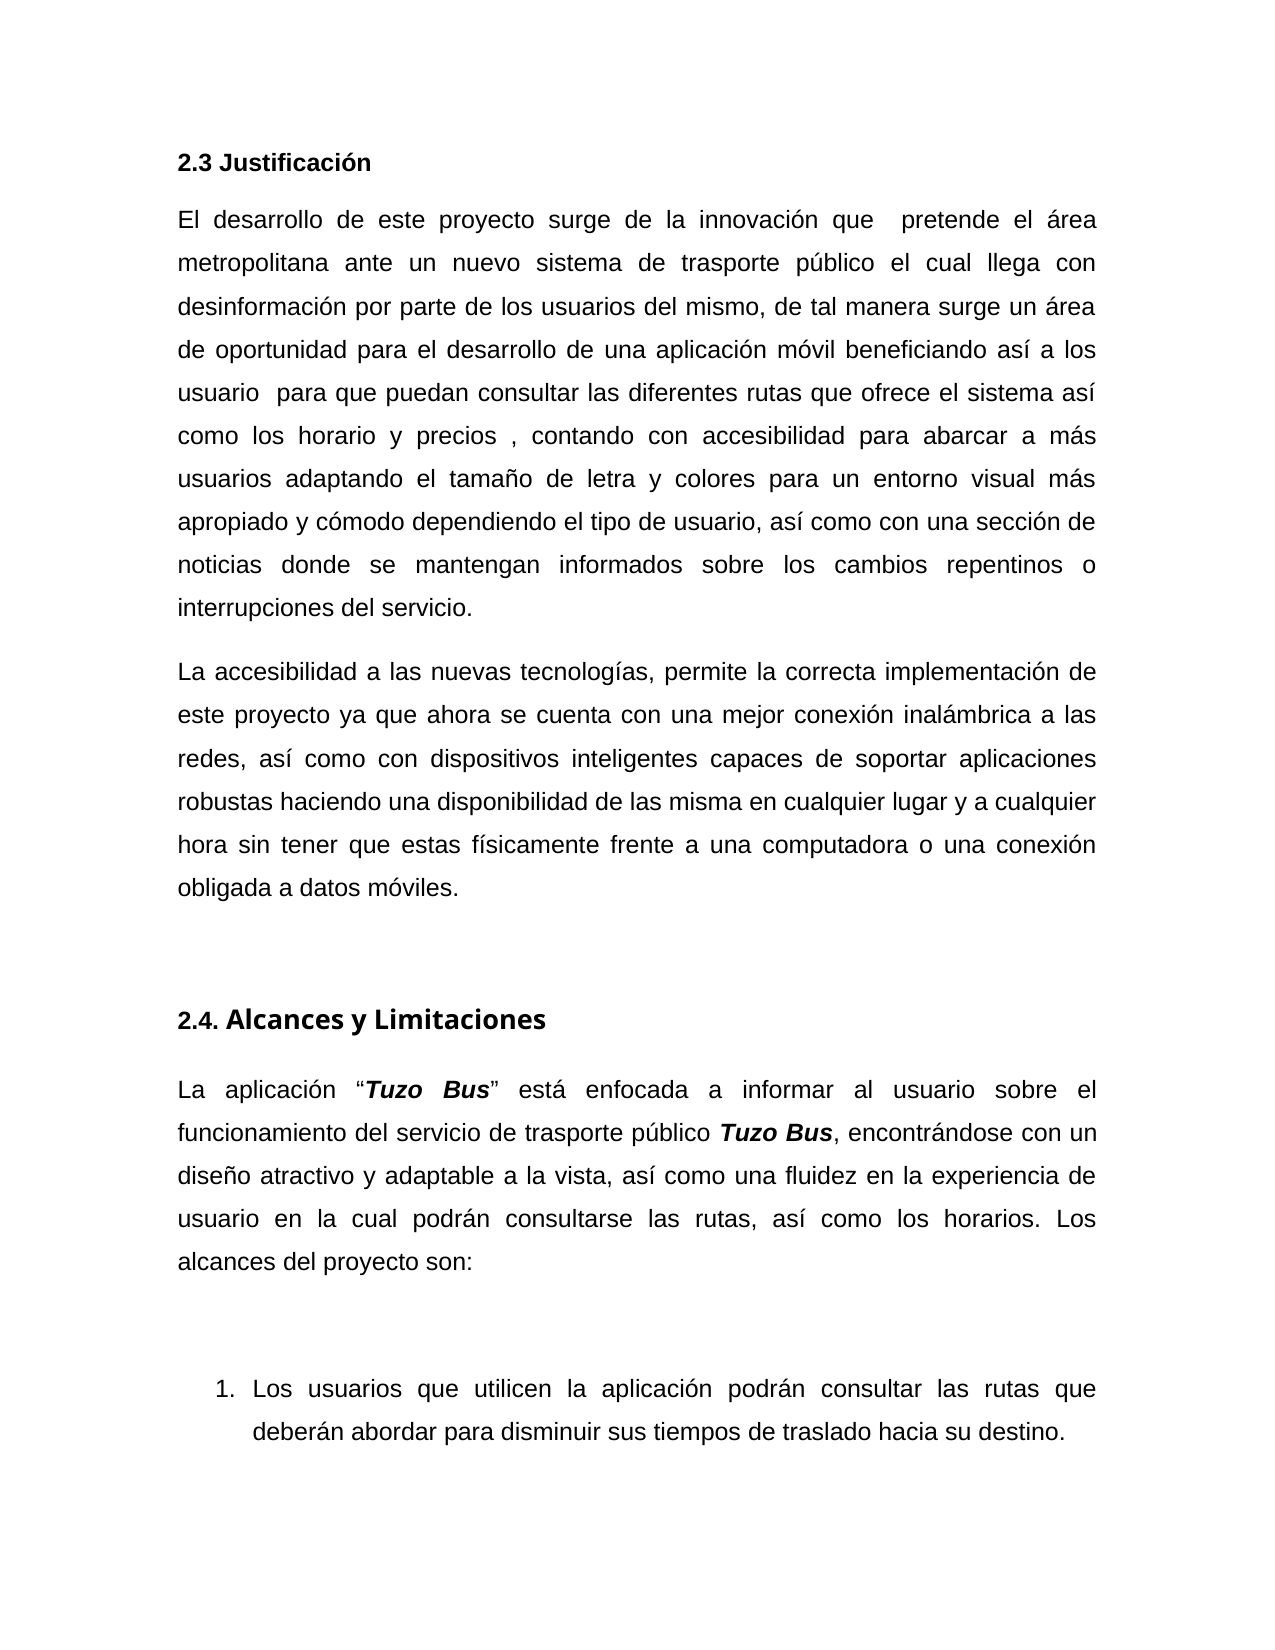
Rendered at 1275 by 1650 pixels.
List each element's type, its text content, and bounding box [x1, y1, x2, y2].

subtitle 2.3 Justificación [177, 148, 1098, 176]
text La accesibilidad a las nuevas tecnologías, permite la correcta implementación de este proyecto ya que ahora se cuenta con una mejor conexión inalámbrica a las redes, así como con dispositivos inteligentes capaces de soportar aplicaciones robustas haciendo una disponibilidad de las misma en cualquier lugar y a cualquier hora sin tener que estas físicamente frente a una computadora o una conexión obligada a datos móviles. [177, 657, 1098, 902]
text La aplicación “Tuzo Bus” está enfocada a informar al usuario sobre el funcionamiento del servicio de trasporte público Tuzo Bus, encontrándose con un diseño atractivo y adaptable a la vista, así como una fluidez en la experiencia de usuario en la cual podrán consultarse las rutas, así como los horarios. Los alcances del proyecto son: [177, 1074, 1098, 1276]
subtitle 2.4. Alcances y Limitaciones [177, 1001, 1098, 1038]
list Los usuarios que utilicen la aplicación podrán consultar las rutas que deberán abordar para disminuir sus tiempos de traslado hacia su destino. [215, 1374, 1098, 1446]
text El desarrollo de este proyecto surge de la innovación que pretende el área metropolitana ante un nuevo sistema de trasporte público el cual llega con desinformación por parte de los usuarios del mismo, de tal manera surge un área de oportunidad para el desarrollo de una aplicación móvil beneficiando así a los usuario para que puedan consultar las diferentes rutas que ofrece el sistema así como los horario y precios , contando con accesibilidad para abarcar a más usuarios adaptando el tamaño de letra y colores para un entorno visual más apropiado y cómodo dependiendo el tipo de usuario, así como con una sección de noticias donde se mantengan informados sobre los cambios repentinos o interrupciones del servicio. [177, 205, 1098, 622]
